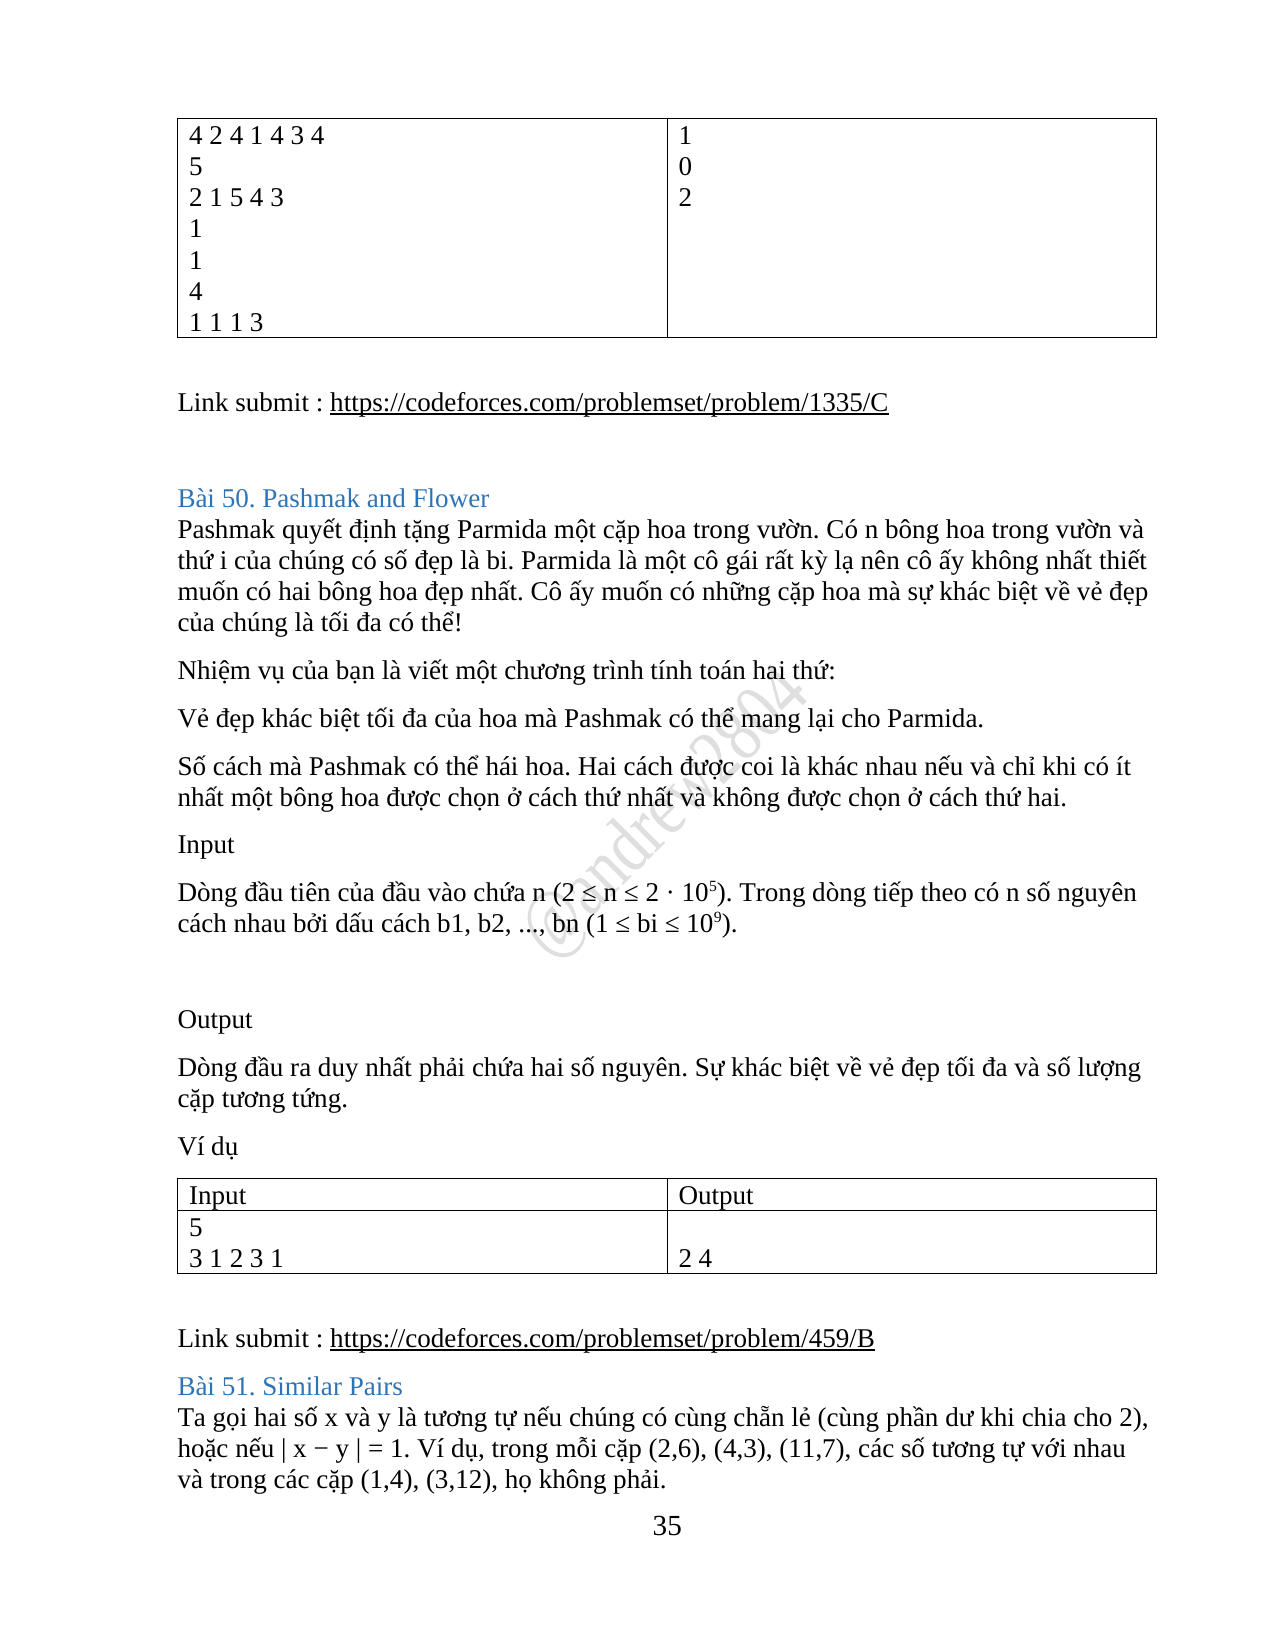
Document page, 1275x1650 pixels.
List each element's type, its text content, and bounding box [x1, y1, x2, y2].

text Nhiệm vụ của bạn là viết một chương trình tính toán hai thứ: [177, 654, 1157, 685]
text Dòng đầu tiên của đầu vào chứa n (2 ≤ n ≤ 2 · 105). Trong dòng tiếp theo có n số nguyên cách nhau bởi dấu cách b1, b2, ..., bn (1 ≤ bi ≤ 109). [177, 876, 1157, 939]
text Input [177, 829, 1157, 860]
text Output [177, 1003, 1157, 1034]
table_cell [178, 119, 667, 337]
table_cell 3 1 0 2 [668, 119, 1156, 337]
table_cell 5 3 1 2 3 1 [178, 1211, 667, 1273]
text Ta gọi hai số x và y là tương tự nếu chúng có cùng chẵn lẻ (cùng phần dư khi chia cho 2), hoặc nếu | x − y | = 1. Ví dụ, trong mỗi cặp (2,6), (4,3), (11,7), các số tương tự với nhau và trong các cặp (1,4), (3,12), họ không phải. [177, 1401, 1157, 1494]
text Pashmak quyết định tặng Parmida một cặp hoa trong vườn. Có n bông hoa trong vườn và thứ i của chúng có số đẹp là bi. Parmida là một cô gái rất kỳ lạ nên cô ấy không nhất thiết muốn có hai bông hoa đẹp nhất. Cô ấy muốn có những cặp hoa mà sự khác biệt về vẻ đẹp của chúng là tối đa có thể! [177, 513, 1157, 637]
text Số cách mà Pashmak có thể hái hoa. Hai cách được coi là khác nhau nếu và chỉ khi có ít nhất một bông hoa được chọn ở cách thứ nhất và không được chọn ở cách thứ hai. [177, 750, 1157, 812]
text Vẻ đẹp khác biệt tối đa của hoa mà Pashmak có thể mang lại cho Parmida. [177, 702, 1157, 733]
text Ví dụ [177, 1130, 1157, 1161]
subtitle Bài 51. Similar Pairs [177, 1370, 1157, 1401]
subtitle Bài 50. Pashmak and Flower [177, 482, 1157, 513]
text Link submit : https://codeforces.com/problemset/problem/1335/C [177, 386, 1157, 417]
table_header Output [668, 1179, 1156, 1210]
table_cell 2 4 [668, 1211, 1156, 1273]
text Link submit : https://codeforces.com/problemset/problem/459/B [177, 1322, 1157, 1353]
text Dòng đầu ra duy nhất phải chứa hai số nguyên. Sự khác biệt về vẻ đẹp tối đa và số lượng cặp tương tứng. [177, 1051, 1157, 1113]
table_header Input [178, 1179, 667, 1210]
